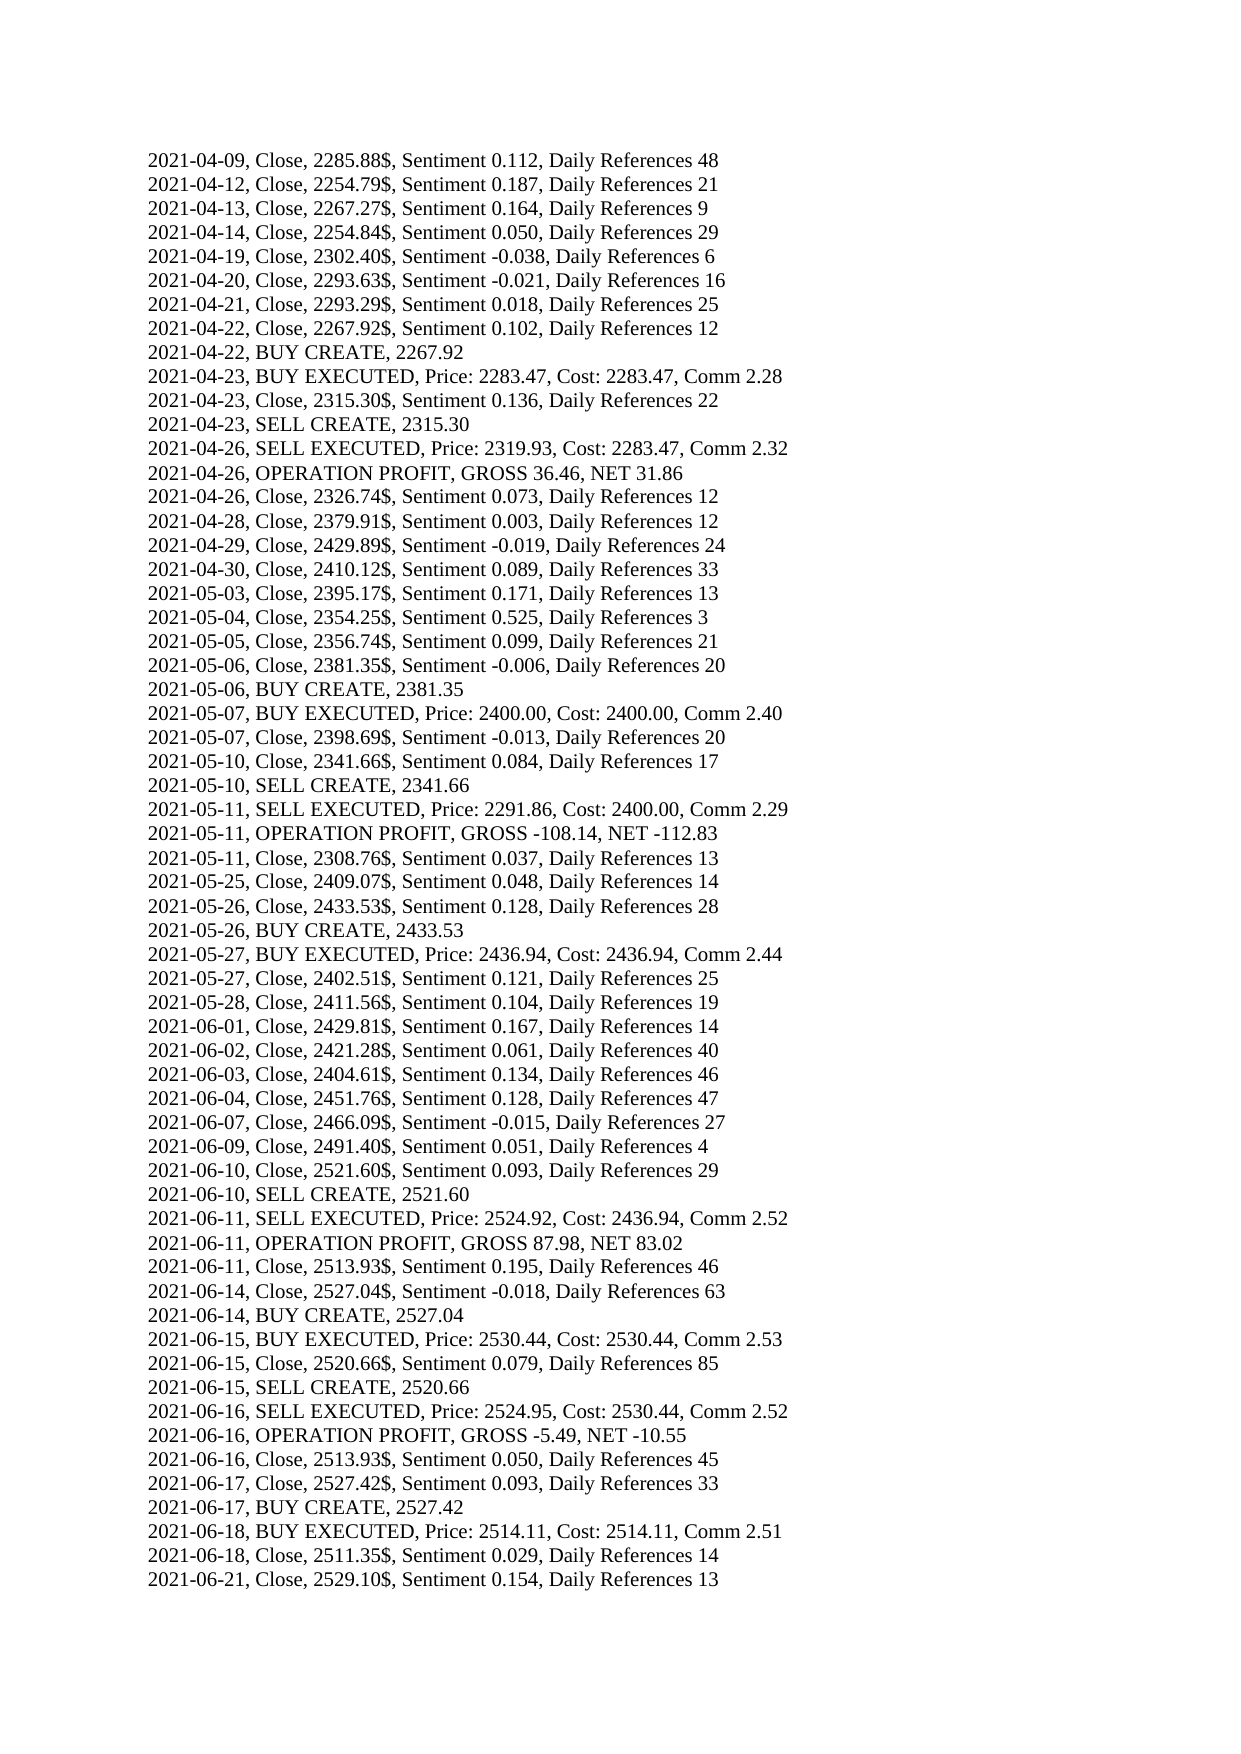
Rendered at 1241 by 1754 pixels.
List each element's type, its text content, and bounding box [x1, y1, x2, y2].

text 2021-06-03, Close, 2404.61$, Sentiment 0.134, Daily References 46 [148, 1062, 1093, 1086]
text 2021-04-13, Close, 2267.27$, Sentiment 0.164, Daily References 9 [148, 196, 1093, 220]
text 2021-04-19, Close, 2302.40$, Sentiment -0.038, Daily References 6 [148, 244, 1093, 268]
text 2021-04-30, Close, 2410.12$, Sentiment 0.089, Daily References 33 [148, 557, 1093, 581]
text 2021-05-06, BUY CREATE, 2381.35 [148, 677, 1093, 701]
text 2021-04-12, Close, 2254.79$, Sentiment 0.187, Daily References 21 [148, 172, 1093, 196]
text 2021-06-01, Close, 2429.81$, Sentiment 0.167, Daily References 14 [148, 1014, 1093, 1038]
text 2021-06-15, BUY EXECUTED, Price: 2530.44, Cost: 2530.44, Comm 2.53 [148, 1327, 1093, 1351]
text 2021-05-05, Close, 2356.74$, Sentiment 0.099, Daily References 21 [148, 629, 1093, 653]
text 2021-06-14, Close, 2527.04$, Sentiment -0.018, Daily References 63 [148, 1278, 1093, 1303]
text 2021-05-03, Close, 2395.17$, Sentiment 0.171, Daily References 13 [148, 581, 1093, 605]
text 2021-05-04, Close, 2354.25$, Sentiment 0.525, Daily References 3 [148, 605, 1093, 629]
text 2021-05-25, Close, 2409.07$, Sentiment 0.048, Daily References 14 [148, 869, 1093, 893]
text 2021-04-23, BUY EXECUTED, Price: 2283.47, Cost: 2283.47, Comm 2.28 [148, 364, 1093, 388]
text 2021-05-27, BUY EXECUTED, Price: 2436.94, Cost: 2436.94, Comm 2.44 [148, 942, 1093, 966]
text 2021-05-28, Close, 2411.56$, Sentiment 0.104, Daily References 19 [148, 990, 1093, 1014]
text 2021-06-02, Close, 2421.28$, Sentiment 0.061, Daily References 40 [148, 1038, 1093, 1062]
text 2021-06-11, SELL EXECUTED, Price: 2524.92, Cost: 2436.94, Comm 2.52 [148, 1206, 1093, 1230]
text 2021-04-09, Close, 2285.88$, Sentiment 0.112, Daily References 48 [148, 148, 1093, 172]
text 2021-06-21, Close, 2529.10$, Sentiment 0.154, Daily References 13 [148, 1567, 1093, 1591]
text 2021-04-21, Close, 2293.29$, Sentiment 0.018, Daily References 25 [148, 292, 1093, 316]
text 2021-06-16, Close, 2513.93$, Sentiment 0.050, Daily References 45 [148, 1447, 1093, 1471]
text 2021-06-07, Close, 2466.09$, Sentiment -0.015, Daily References 27 [148, 1110, 1093, 1134]
text 2021-05-06, Close, 2381.35$, Sentiment -0.006, Daily References 20 [148, 653, 1093, 677]
text 2021-05-10, SELL CREATE, 2341.66 [148, 773, 1093, 797]
text 2021-06-16, SELL EXECUTED, Price: 2524.95, Cost: 2530.44, Comm 2.52 [148, 1399, 1093, 1423]
text 2021-06-15, SELL CREATE, 2520.66 [148, 1375, 1093, 1399]
text 2021-04-22, BUY CREATE, 2267.92 [148, 340, 1093, 364]
text 2021-06-15, Close, 2520.66$, Sentiment 0.079, Daily References 85 [148, 1351, 1093, 1375]
text 2021-06-16, OPERATION PROFIT, GROSS -5.49, NET -10.55 [148, 1423, 1093, 1447]
text 2021-06-17, BUY CREATE, 2527.42 [148, 1495, 1093, 1519]
text 2021-05-27, Close, 2402.51$, Sentiment 0.121, Daily References 25 [148, 966, 1093, 990]
text 2021-04-20, Close, 2293.63$, Sentiment -0.021, Daily References 16 [148, 268, 1093, 292]
text 2021-06-11, OPERATION PROFIT, GROSS 87.98, NET 83.02 [148, 1230, 1093, 1254]
text 2021-04-23, SELL CREATE, 2315.30 [148, 412, 1093, 436]
text 2021-06-11, Close, 2513.93$, Sentiment 0.195, Daily References 46 [148, 1254, 1093, 1278]
text 2021-06-09, Close, 2491.40$, Sentiment 0.051, Daily References 4 [148, 1134, 1093, 1158]
text 2021-06-18, BUY EXECUTED, Price: 2514.11, Cost: 2514.11, Comm 2.51 [148, 1519, 1093, 1543]
text 2021-04-23, Close, 2315.30$, Sentiment 0.136, Daily References 22 [148, 388, 1093, 412]
text 2021-06-18, Close, 2511.35$, Sentiment 0.029, Daily References 14 [148, 1543, 1093, 1567]
text 2021-06-14, BUY CREATE, 2527.04 [148, 1303, 1093, 1327]
text 2021-06-04, Close, 2451.76$, Sentiment 0.128, Daily References 47 [148, 1086, 1093, 1110]
text 2021-06-10, SELL CREATE, 2521.60 [148, 1182, 1093, 1206]
text 2021-04-26, SELL EXECUTED, Price: 2319.93, Cost: 2283.47, Comm 2.32 [148, 436, 1093, 460]
text 2021-05-07, Close, 2398.69$, Sentiment -0.013, Daily References 20 [148, 725, 1093, 749]
text 2021-06-10, Close, 2521.60$, Sentiment 0.093, Daily References 29 [148, 1158, 1093, 1182]
text 2021-05-11, SELL EXECUTED, Price: 2291.86, Cost: 2400.00, Comm 2.29 [148, 797, 1093, 821]
text 2021-05-26, BUY CREATE, 2433.53 [148, 918, 1093, 942]
text 2021-05-10, Close, 2341.66$, Sentiment 0.084, Daily References 17 [148, 749, 1093, 773]
text 2021-04-29, Close, 2429.89$, Sentiment -0.019, Daily References 24 [148, 533, 1093, 557]
text 2021-05-07, BUY EXECUTED, Price: 2400.00, Cost: 2400.00, Comm 2.40 [148, 701, 1093, 725]
text 2021-04-26, OPERATION PROFIT, GROSS 36.46, NET 31.86 [148, 460, 1093, 484]
text 2021-04-28, Close, 2379.91$, Sentiment 0.003, Daily References 12 [148, 508, 1093, 533]
text 2021-05-11, OPERATION PROFIT, GROSS -108.14, NET -112.83 [148, 821, 1093, 845]
text 2021-04-22, Close, 2267.92$, Sentiment 0.102, Daily References 12 [148, 316, 1093, 340]
text 2021-05-26, Close, 2433.53$, Sentiment 0.128, Daily References 28 [148, 893, 1093, 918]
text 2021-06-17, Close, 2527.42$, Sentiment 0.093, Daily References 33 [148, 1471, 1093, 1495]
text 2021-05-11, Close, 2308.76$, Sentiment 0.037, Daily References 13 [148, 845, 1093, 869]
text 2021-04-26, Close, 2326.74$, Sentiment 0.073, Daily References 12 [148, 484, 1093, 508]
text 2021-04-14, Close, 2254.84$, Sentiment 0.050, Daily References 29 [148, 220, 1093, 244]
